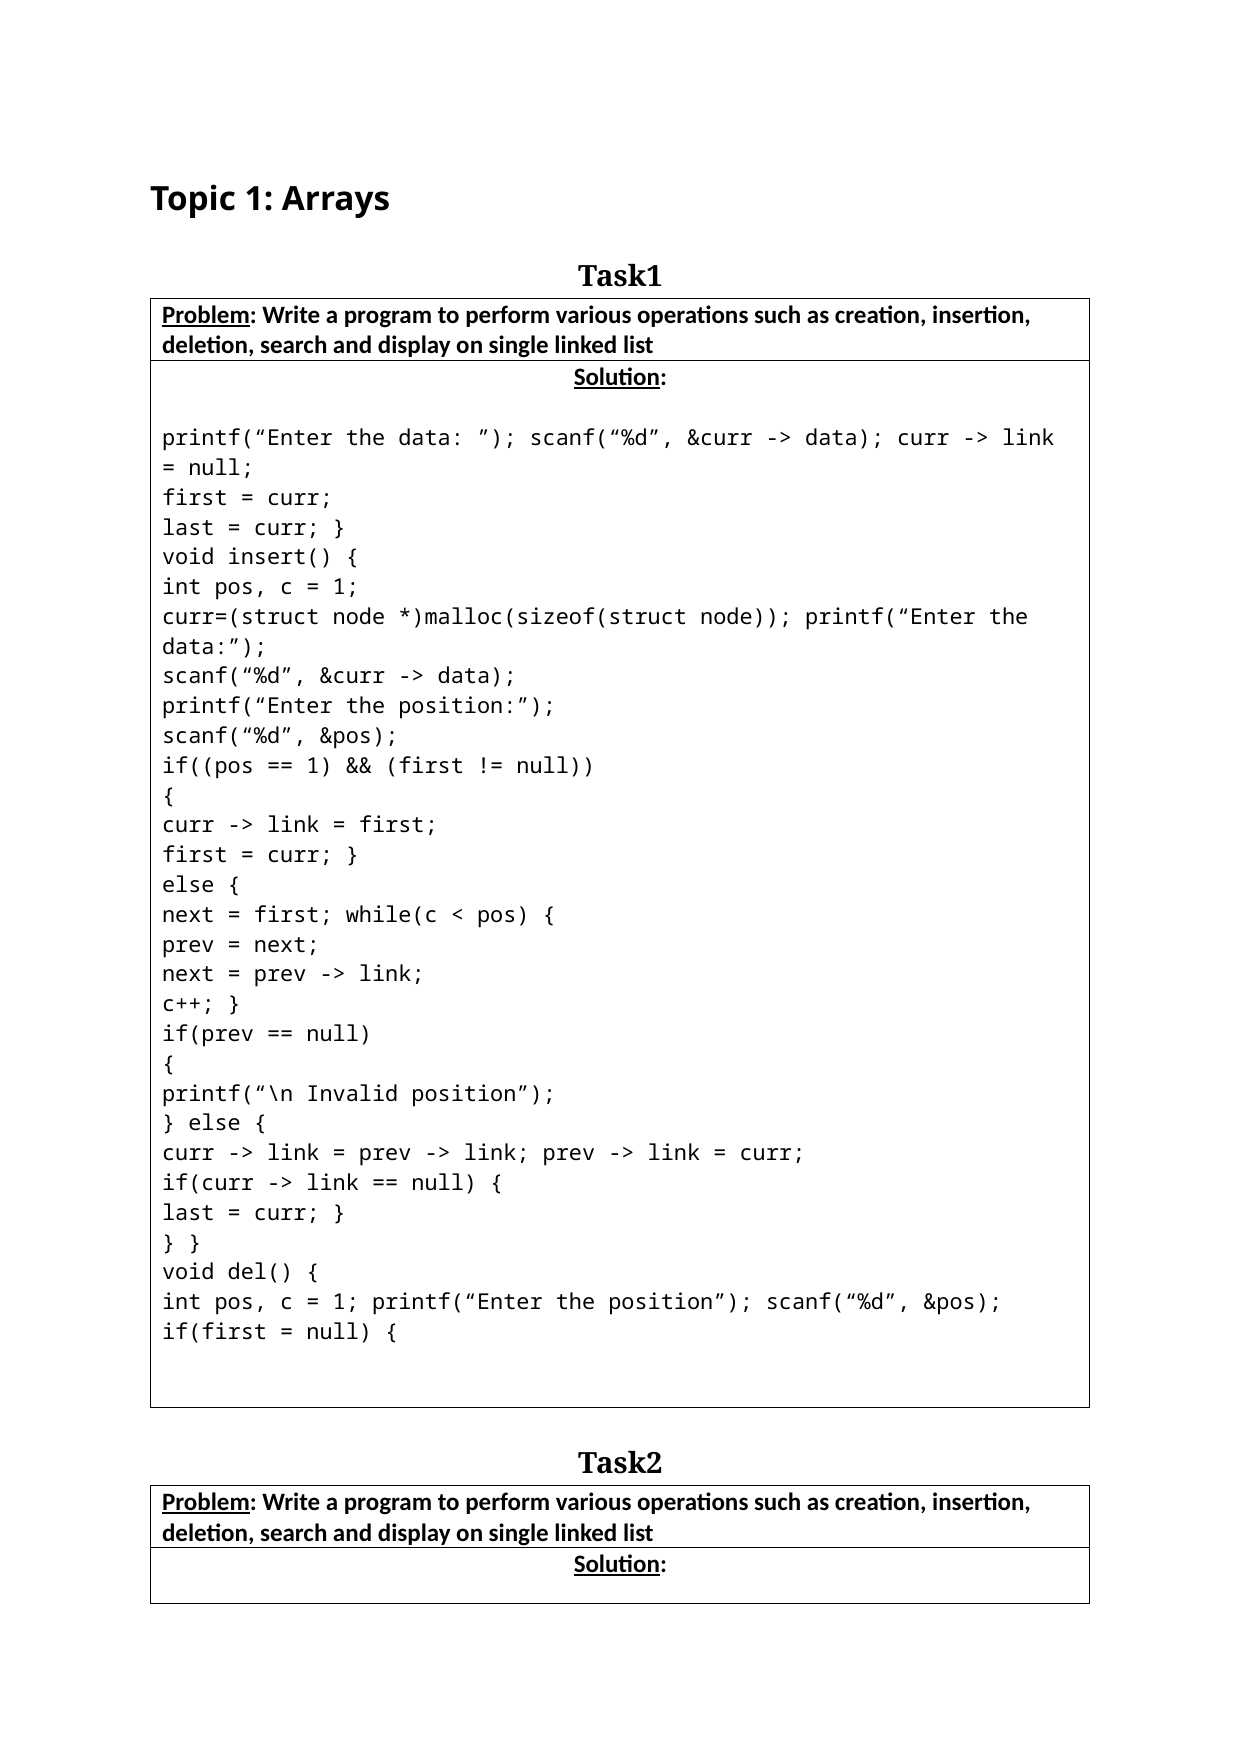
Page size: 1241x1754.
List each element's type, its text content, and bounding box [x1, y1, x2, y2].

subtitle Task1 [150, 255, 1090, 295]
subtitle Topic 1: Arrays [150, 175, 1090, 220]
table_header Problem: Write a program to perform various operations such as creation, insertion, deletion, search and display on single linked list [151, 299, 1089, 360]
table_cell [151, 1548, 1089, 1603]
table_header Problem: Write a program to perform various operations such as creation, insertion, deletion, search and display on single linked list [151, 1486, 1089, 1547]
subtitle Task2 [150, 1442, 1090, 1482]
